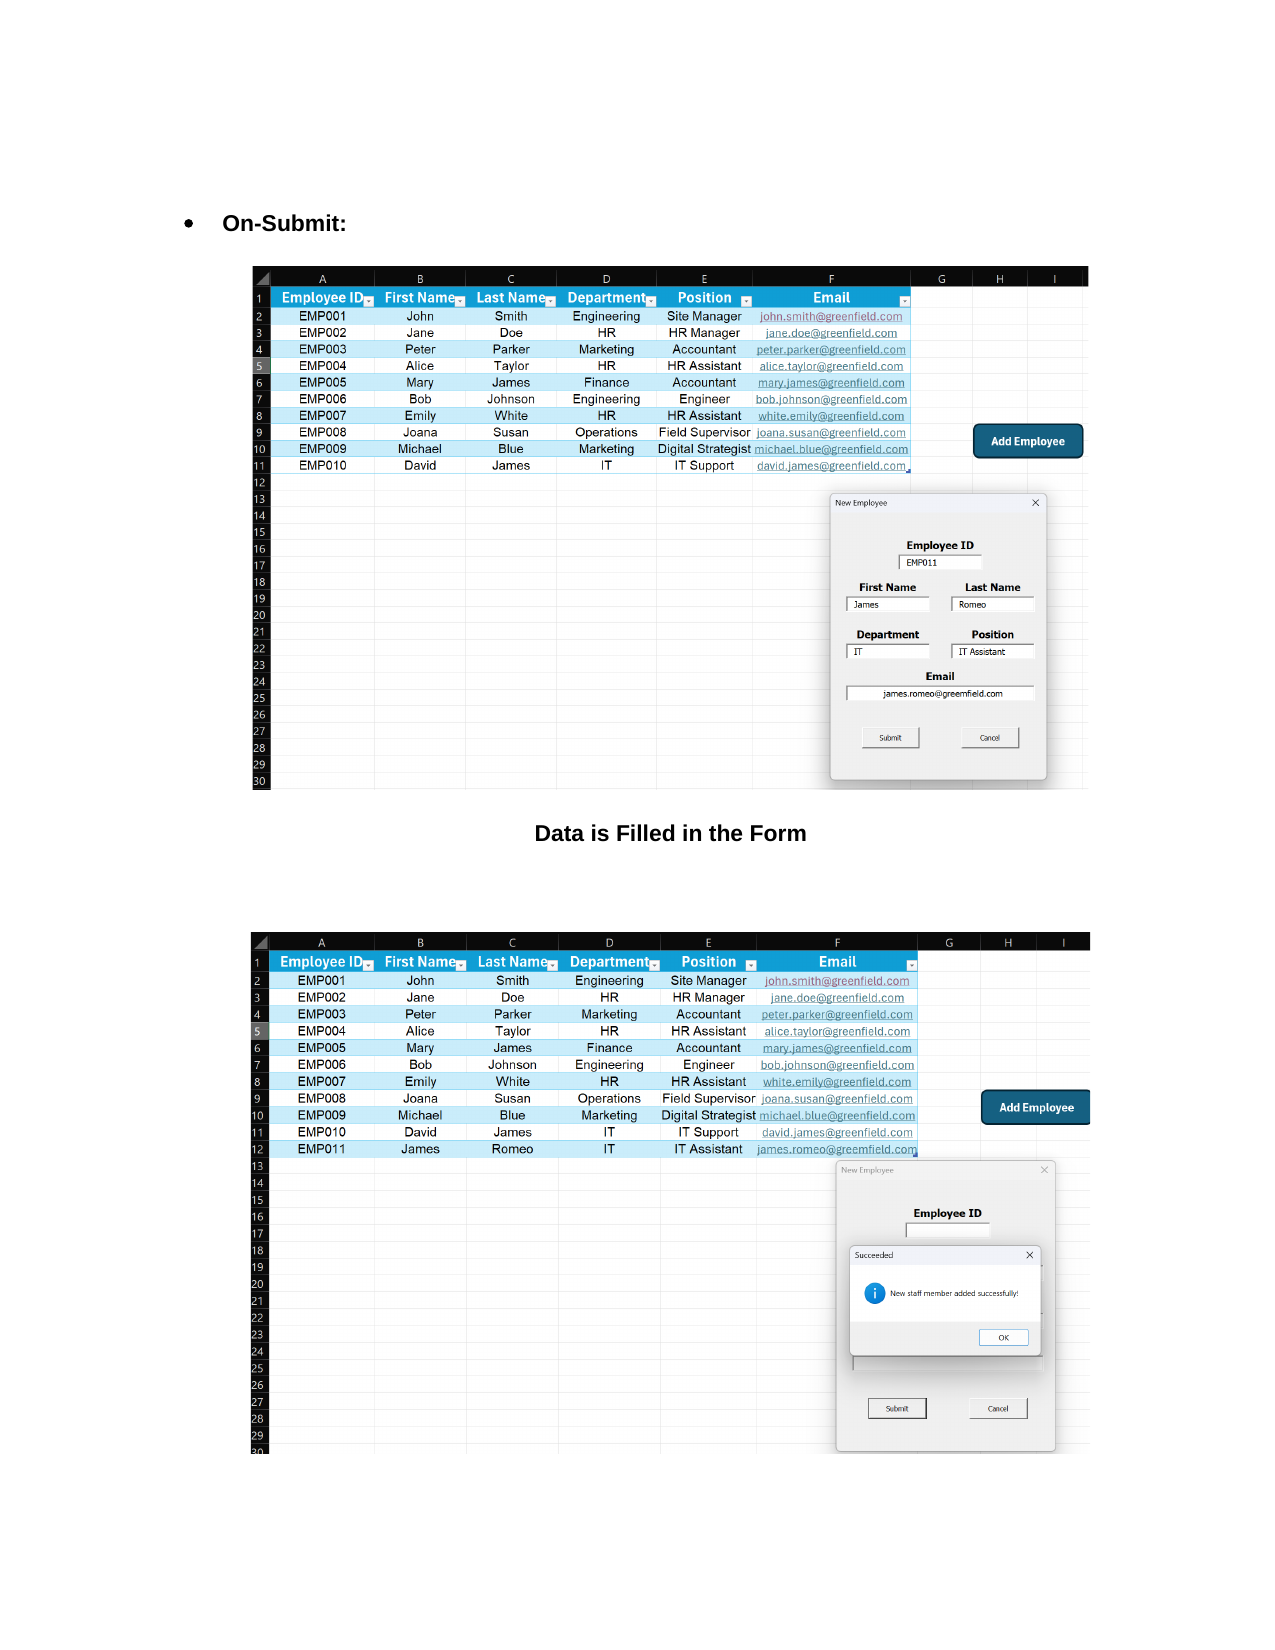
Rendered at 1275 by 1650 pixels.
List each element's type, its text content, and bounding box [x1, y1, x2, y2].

picture [983, 1092, 1091, 1122]
picture [252, 266, 1089, 790]
text Data is Filled in the Form [184, 820, 1156, 846]
list On-Submit: [184, 210, 1156, 236]
picture [250, 932, 1091, 1454]
